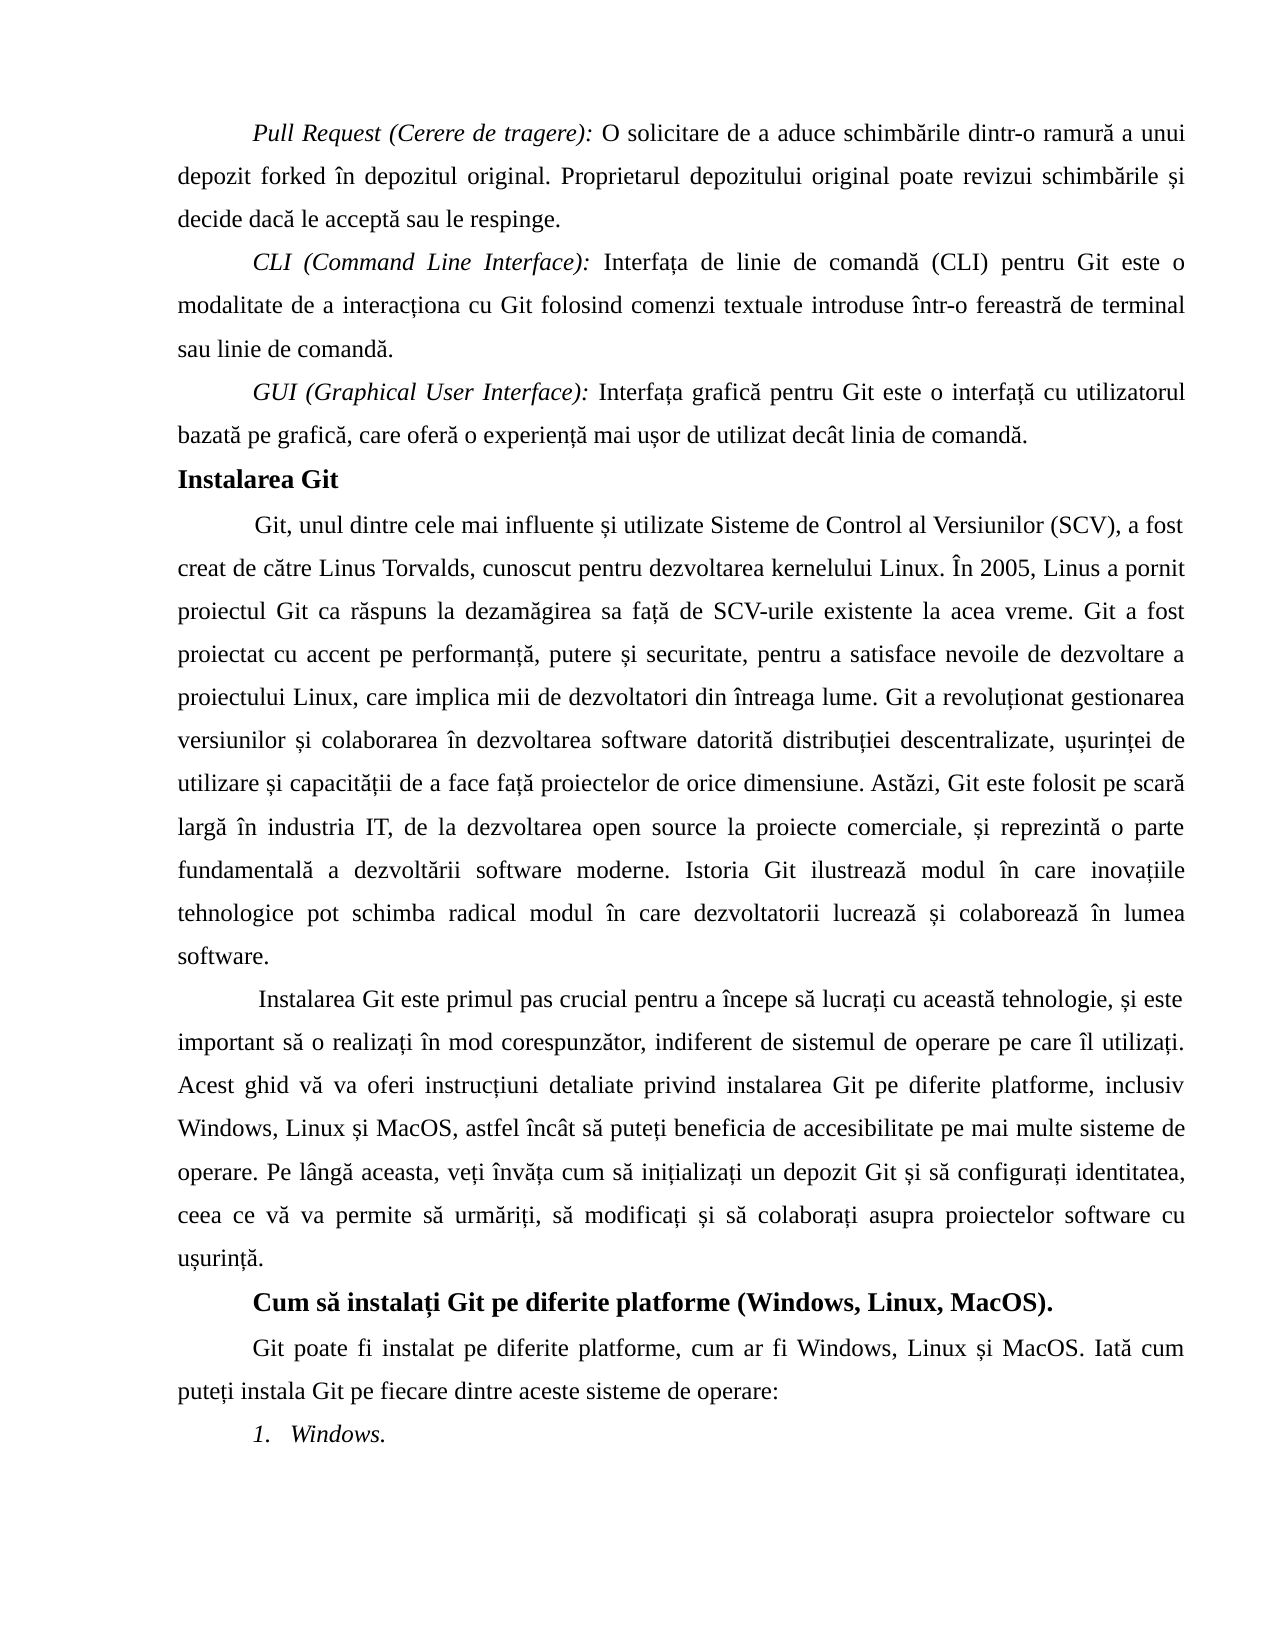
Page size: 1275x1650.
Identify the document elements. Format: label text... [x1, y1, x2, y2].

list Windows. [252, 1419, 1186, 1448]
text Instalarea Git [177, 463, 1186, 494]
text Instalarea Git este primul pas crucial pentru a începe să lucrați cu această tehnologie, și este important să o realizați în mod corespunzător, indiferent de sistemul de operare pe care îl utilizați. Acest ghid vă va oferi instrucțiuni detaliate privind instalarea Git pe diferite platforme, inclusiv Windows, Linux și MacOS, astfel încât să puteți beneficia de accesibilitate pe mai multe sisteme de operare. Pe lângă aceasta, veți învăța cum să inițializați un depozit Git și să configurați identitatea, ceea ce vă va permite să urmăriți, să modificați și să colaborați asupra proiectelor software cu ușurință. [177, 984, 1186, 1272]
text CLI (Command Line Interface): Interfața de linie de comandă (CLI) pentru Git este o modalitate de a interacționa cu Git folosind comenzi textuale introduse într-o fereastră de terminal sau linie de comandă. [177, 247, 1186, 362]
text Git poate fi instalat pe diferite platforme, cum ar fi Windows, Linux și MacOS. Iată cum puteți instala Git pe fiecare dintre aceste sisteme de operare: [177, 1333, 1186, 1404]
text GUI (Graphical User Interface): Interfața grafică pentru Git este o interfață cu utilizatorul bazată pe grafică, care oferă o experiență mai ușor de utilizat decât linia de comandă. [177, 377, 1186, 449]
text Cum să instalați Git pe diferite platforme (Windows, Linux, MacOS). [177, 1286, 1186, 1317]
text Git, unul dintre cele mai influente și utilizate Sisteme de Control al Versiunilor (SCV), a fost creat de către Linus Torvalds, cunoscut pentru dezvoltarea kernelului Linux. În 2005, Linus a pornit proiectul Git ca răspuns la dezamăgirea sa față de SCV-urile existente la acea vreme. Git a fost proiectat cu accent pe performanță, putere și securitate, pentru a satisface nevoile de dezvoltare a proiectului Linux, care implica mii de dezvoltatori din întreaga lume. Git a revoluționat gestionarea versiunilor și colaborarea în dezvoltarea software datorită distribuției descentralizate, ușurinței de utilizare și capacității de a face față proiectelor de orice dimensiune. Astăzi, Git este folosit pe scară largă în industria IT, de la dezvoltarea open source la proiecte comerciale, și reprezintă o parte fundamentală a dezvoltării software moderne. Istoria Git ilustrează modul în care inovațiile tehnologice pot schimba radical modul în care dezvoltatorii lucrează și colaborează în lumea software. [177, 510, 1186, 970]
text Pull Request (Cerere de tragere): O solicitare de a aduce schimbările dintr-o ramură a unui depozit forked în depozitul original. Proprietarul depozitului original poate revizui schimbările și decide dacă le acceptă sau le respinge. [177, 118, 1186, 233]
